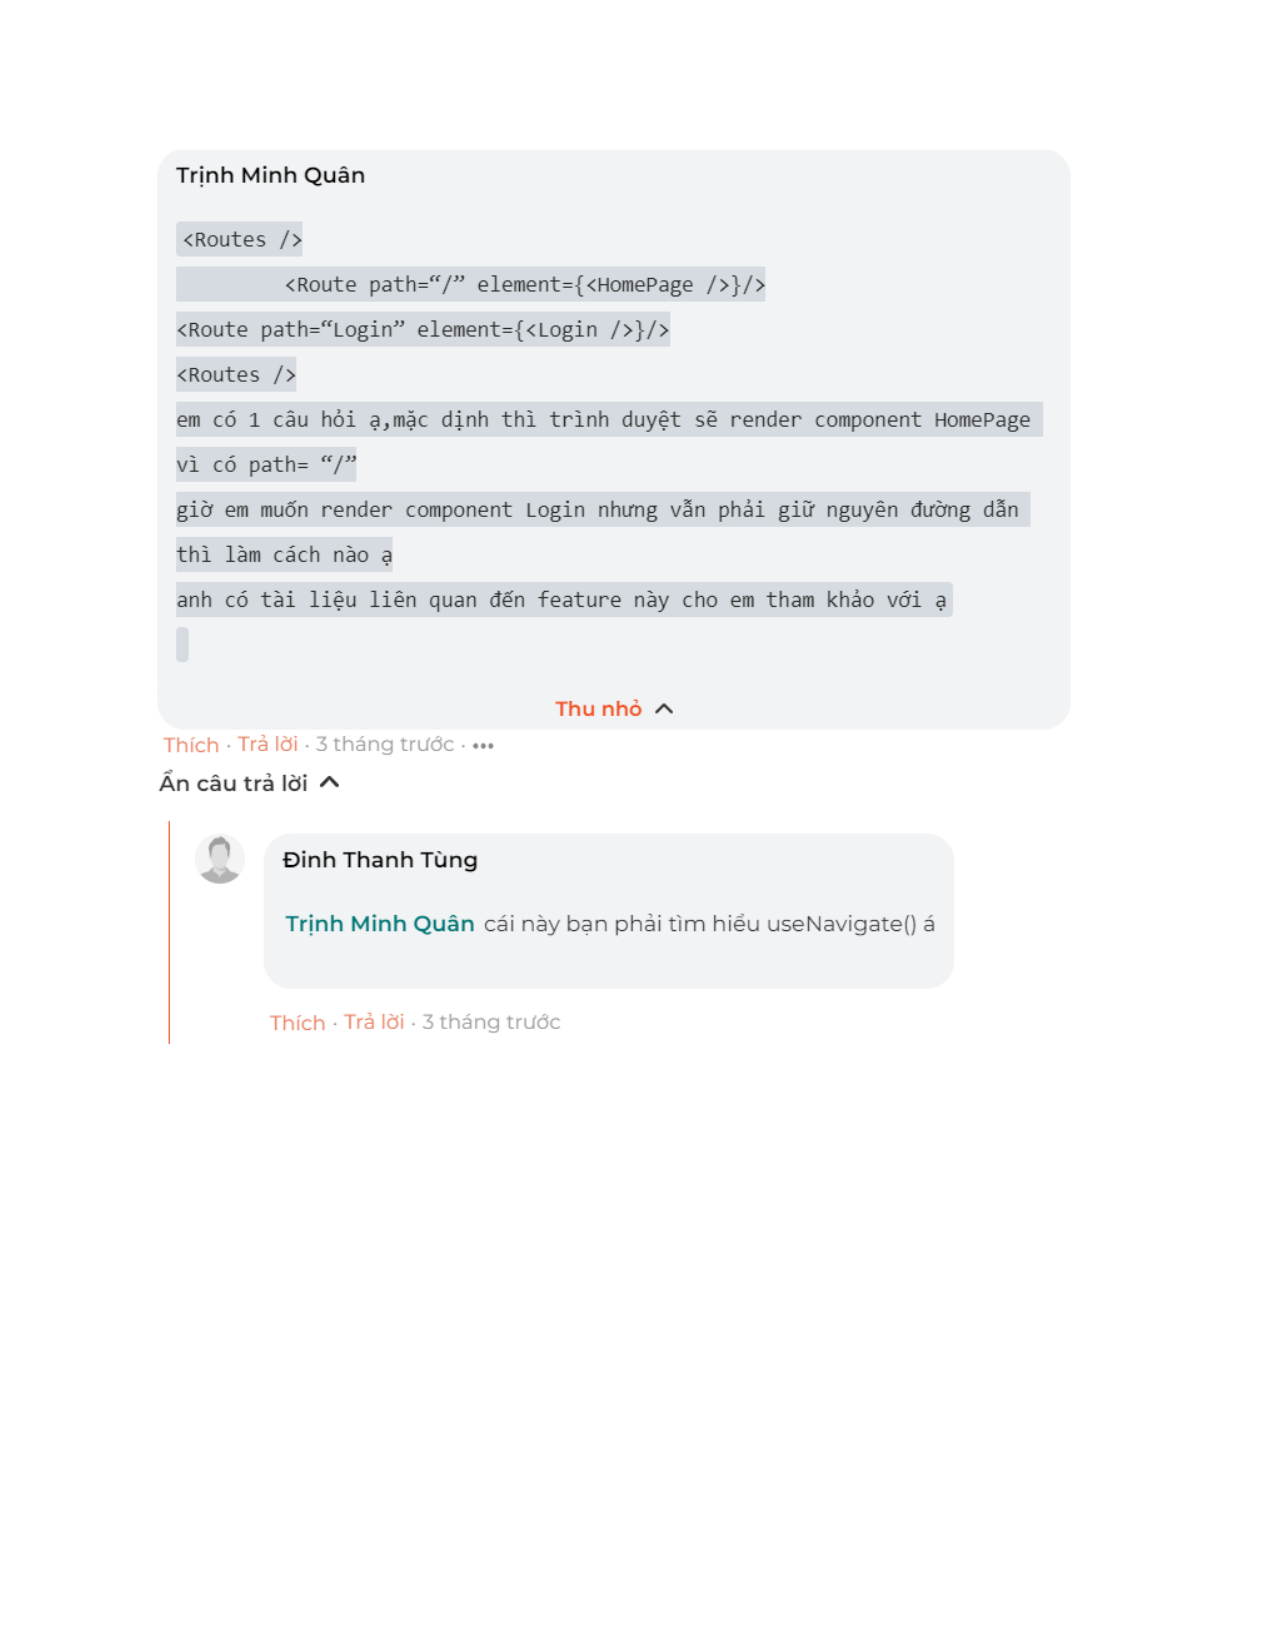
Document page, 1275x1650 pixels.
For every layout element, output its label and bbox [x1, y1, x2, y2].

picture [150, 150, 1082, 1044]
